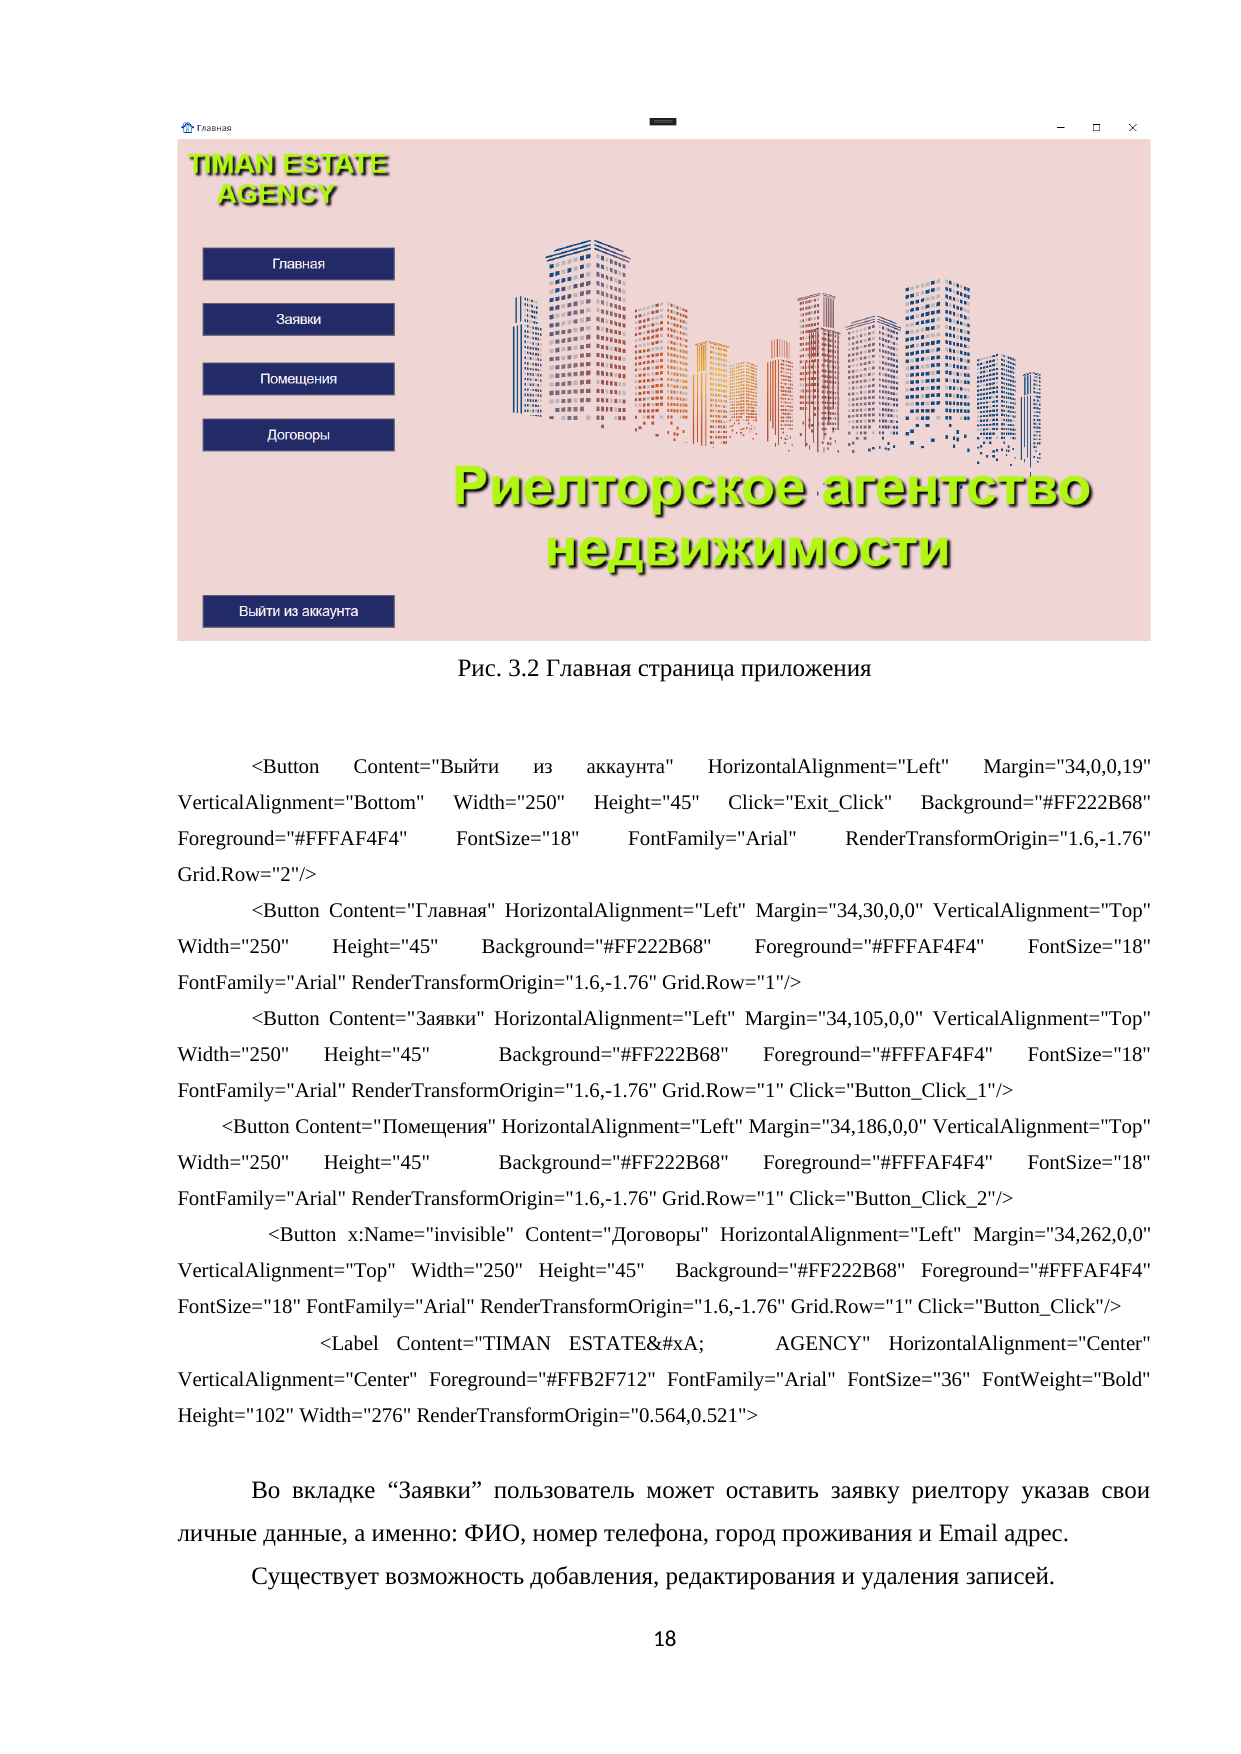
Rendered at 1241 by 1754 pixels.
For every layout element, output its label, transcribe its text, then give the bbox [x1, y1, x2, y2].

text Во вкладке “Заявки” пользователь может оставить заявку риелтору указав свои личные данные, а именно: ФИО, номер телефона, город проживания и Email адрес. [177, 1475, 1152, 1547]
text <Button x:Name="invisible" Content="Договоры" HorizontalAlignment="Left" Margin="34,262,0,0" VerticalAlignment="Top" Width="250" Height="45" Background="#FF222B68" Foreground="#FFFAF4F4" FontSize="18" FontFamily="Arial" RenderTransformOrigin="1.6,-1.76" Grid.Row="1" Click="Button_Click"/> [177, 1222, 1152, 1318]
text <Button Content="Помещения" HorizontalAlignment="Left" Margin="34,186,0,0" VerticalAlignment="Top" Width="250" Height="45" Background="#FF222B68" Foreground="#FFFAF4F4" FontSize="18" FontFamily="Arial" RenderTransformOrigin="1.6,-1.76" Grid.Row="1" Click="Button_Click_2"/> [177, 1114, 1152, 1210]
text <Button Content="Заявки" HorizontalAlignment="Left" Margin="34,105,0,0" VerticalAlignment="Top" Width="250" Height="45" Background="#FF222B68" Foreground="#FFFAF4F4" FontSize="18" FontFamily="Arial" RenderTransformOrigin="1.6,-1.76" Grid.Row="1" Click="Button_Click_1"/> [177, 1006, 1152, 1102]
text Существует возможность добавления, редактирования и удаления записей. [177, 1561, 1152, 1590]
text <Button Content="Выйти из аккаунта" HorizontalAlignment="Left" Margin="34,0,0,19" VerticalAlignment="Bottom" Width="250" Height="45" Click="Exit_Click" Background="#FF222B68" Foreground="#FFFAF4F4" FontSize="18" FontFamily="Arial" RenderTransformOrigin="1.6,-1.76" Grid.Row="2"/> [177, 754, 1152, 886]
text <Label Content="TIMAN ESTATE&#xA; AGENCY" HorizontalAlignment="Center" VerticalAlignment="Center" Foreground="#FFB2F712" FontFamily="Arial" FontSize="36" FontWeight="Bold" Height="102" Width="276" RenderTransformOrigin="0.564,0.521"> [177, 1331, 1152, 1427]
text <Button Content="Главная" HorizontalAlignment="Left" Margin="34,30,0,0" VerticalAlignment="Top" Width="250" Height="45" Background="#FF222B68" Foreground="#FFFAF4F4" FontSize="18" FontFamily="Arial" RenderTransformOrigin="1.6,-1.76" Grid.Row="1"/> [177, 898, 1152, 994]
text Рис. 3.2 Главная страница приложения [177, 653, 1152, 682]
picture [177, 118, 1151, 641]
